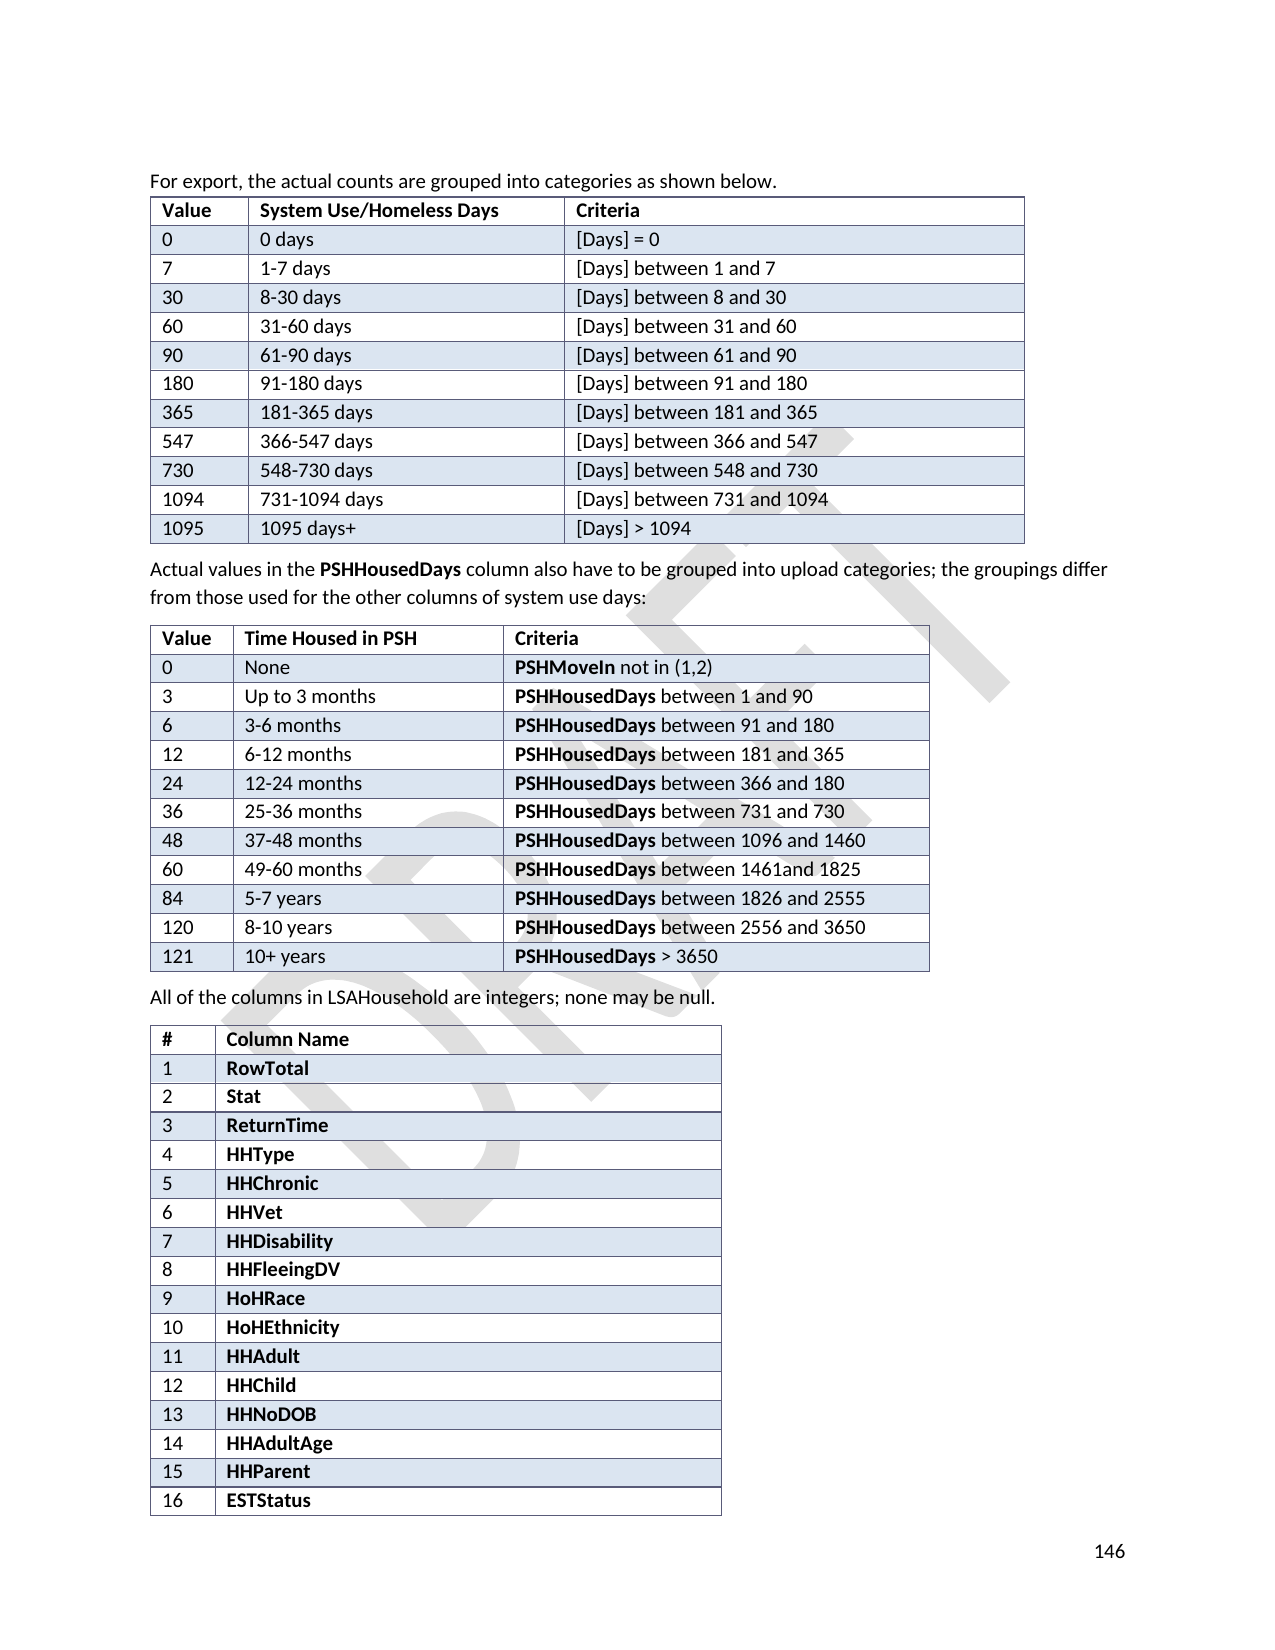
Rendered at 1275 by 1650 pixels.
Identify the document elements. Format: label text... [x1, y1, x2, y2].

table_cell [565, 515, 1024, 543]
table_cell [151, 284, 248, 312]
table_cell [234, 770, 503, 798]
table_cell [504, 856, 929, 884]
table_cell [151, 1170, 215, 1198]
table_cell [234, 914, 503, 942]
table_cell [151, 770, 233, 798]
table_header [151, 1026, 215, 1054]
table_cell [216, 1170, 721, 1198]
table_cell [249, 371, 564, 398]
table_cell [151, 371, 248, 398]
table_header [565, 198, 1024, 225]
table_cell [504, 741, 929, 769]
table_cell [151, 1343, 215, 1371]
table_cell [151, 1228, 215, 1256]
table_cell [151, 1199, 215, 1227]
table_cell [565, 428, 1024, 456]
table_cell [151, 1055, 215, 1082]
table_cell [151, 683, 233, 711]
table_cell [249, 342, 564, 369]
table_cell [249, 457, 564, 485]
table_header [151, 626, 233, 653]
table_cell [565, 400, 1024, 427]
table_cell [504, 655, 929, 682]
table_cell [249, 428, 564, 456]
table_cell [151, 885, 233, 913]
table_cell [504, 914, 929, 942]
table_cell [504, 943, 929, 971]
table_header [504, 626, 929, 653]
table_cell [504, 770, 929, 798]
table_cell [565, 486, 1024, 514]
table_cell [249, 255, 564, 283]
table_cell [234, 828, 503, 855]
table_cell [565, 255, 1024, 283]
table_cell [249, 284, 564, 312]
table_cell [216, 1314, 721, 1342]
text All of the columns in LSAHousehold are integers; none may be null. [150, 984, 1125, 1010]
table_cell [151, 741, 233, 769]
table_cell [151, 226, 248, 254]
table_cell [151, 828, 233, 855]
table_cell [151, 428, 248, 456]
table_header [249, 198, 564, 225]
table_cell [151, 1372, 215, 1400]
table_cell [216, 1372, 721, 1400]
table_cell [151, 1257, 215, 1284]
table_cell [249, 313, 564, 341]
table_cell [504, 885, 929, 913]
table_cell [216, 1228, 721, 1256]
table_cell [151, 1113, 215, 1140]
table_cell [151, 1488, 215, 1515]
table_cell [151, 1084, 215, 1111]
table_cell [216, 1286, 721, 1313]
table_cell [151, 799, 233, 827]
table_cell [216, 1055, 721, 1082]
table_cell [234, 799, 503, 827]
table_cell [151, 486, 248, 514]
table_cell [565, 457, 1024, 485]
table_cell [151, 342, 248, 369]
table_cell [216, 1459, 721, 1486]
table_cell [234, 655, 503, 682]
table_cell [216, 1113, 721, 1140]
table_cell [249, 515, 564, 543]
text Actual values in the PSHHousedDays column also have to be grouped into upload categories; the groupings differ from those used for the other columns of system use days: [150, 556, 1125, 609]
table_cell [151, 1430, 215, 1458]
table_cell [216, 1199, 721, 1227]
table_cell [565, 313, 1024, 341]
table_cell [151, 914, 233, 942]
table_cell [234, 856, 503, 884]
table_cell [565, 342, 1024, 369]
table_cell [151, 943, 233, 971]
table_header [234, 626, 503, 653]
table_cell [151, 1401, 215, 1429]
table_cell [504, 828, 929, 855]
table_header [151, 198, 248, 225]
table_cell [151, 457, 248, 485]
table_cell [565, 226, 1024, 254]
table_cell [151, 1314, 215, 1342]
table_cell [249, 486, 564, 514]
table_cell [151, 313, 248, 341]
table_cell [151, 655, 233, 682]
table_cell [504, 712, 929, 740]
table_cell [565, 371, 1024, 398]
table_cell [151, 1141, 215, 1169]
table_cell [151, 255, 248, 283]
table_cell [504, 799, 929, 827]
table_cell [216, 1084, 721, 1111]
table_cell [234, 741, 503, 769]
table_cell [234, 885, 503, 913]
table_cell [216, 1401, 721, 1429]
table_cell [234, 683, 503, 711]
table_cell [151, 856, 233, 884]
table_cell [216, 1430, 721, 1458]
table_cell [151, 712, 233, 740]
text For export, the actual counts are grouped into categories as shown below. [150, 168, 1125, 194]
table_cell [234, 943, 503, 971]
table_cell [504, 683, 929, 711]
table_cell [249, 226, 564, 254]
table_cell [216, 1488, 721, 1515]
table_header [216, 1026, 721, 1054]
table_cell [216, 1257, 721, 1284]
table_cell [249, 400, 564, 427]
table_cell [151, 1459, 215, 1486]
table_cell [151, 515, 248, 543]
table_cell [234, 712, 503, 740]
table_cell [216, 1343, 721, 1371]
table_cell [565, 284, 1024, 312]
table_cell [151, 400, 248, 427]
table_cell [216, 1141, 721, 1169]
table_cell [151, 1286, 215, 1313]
